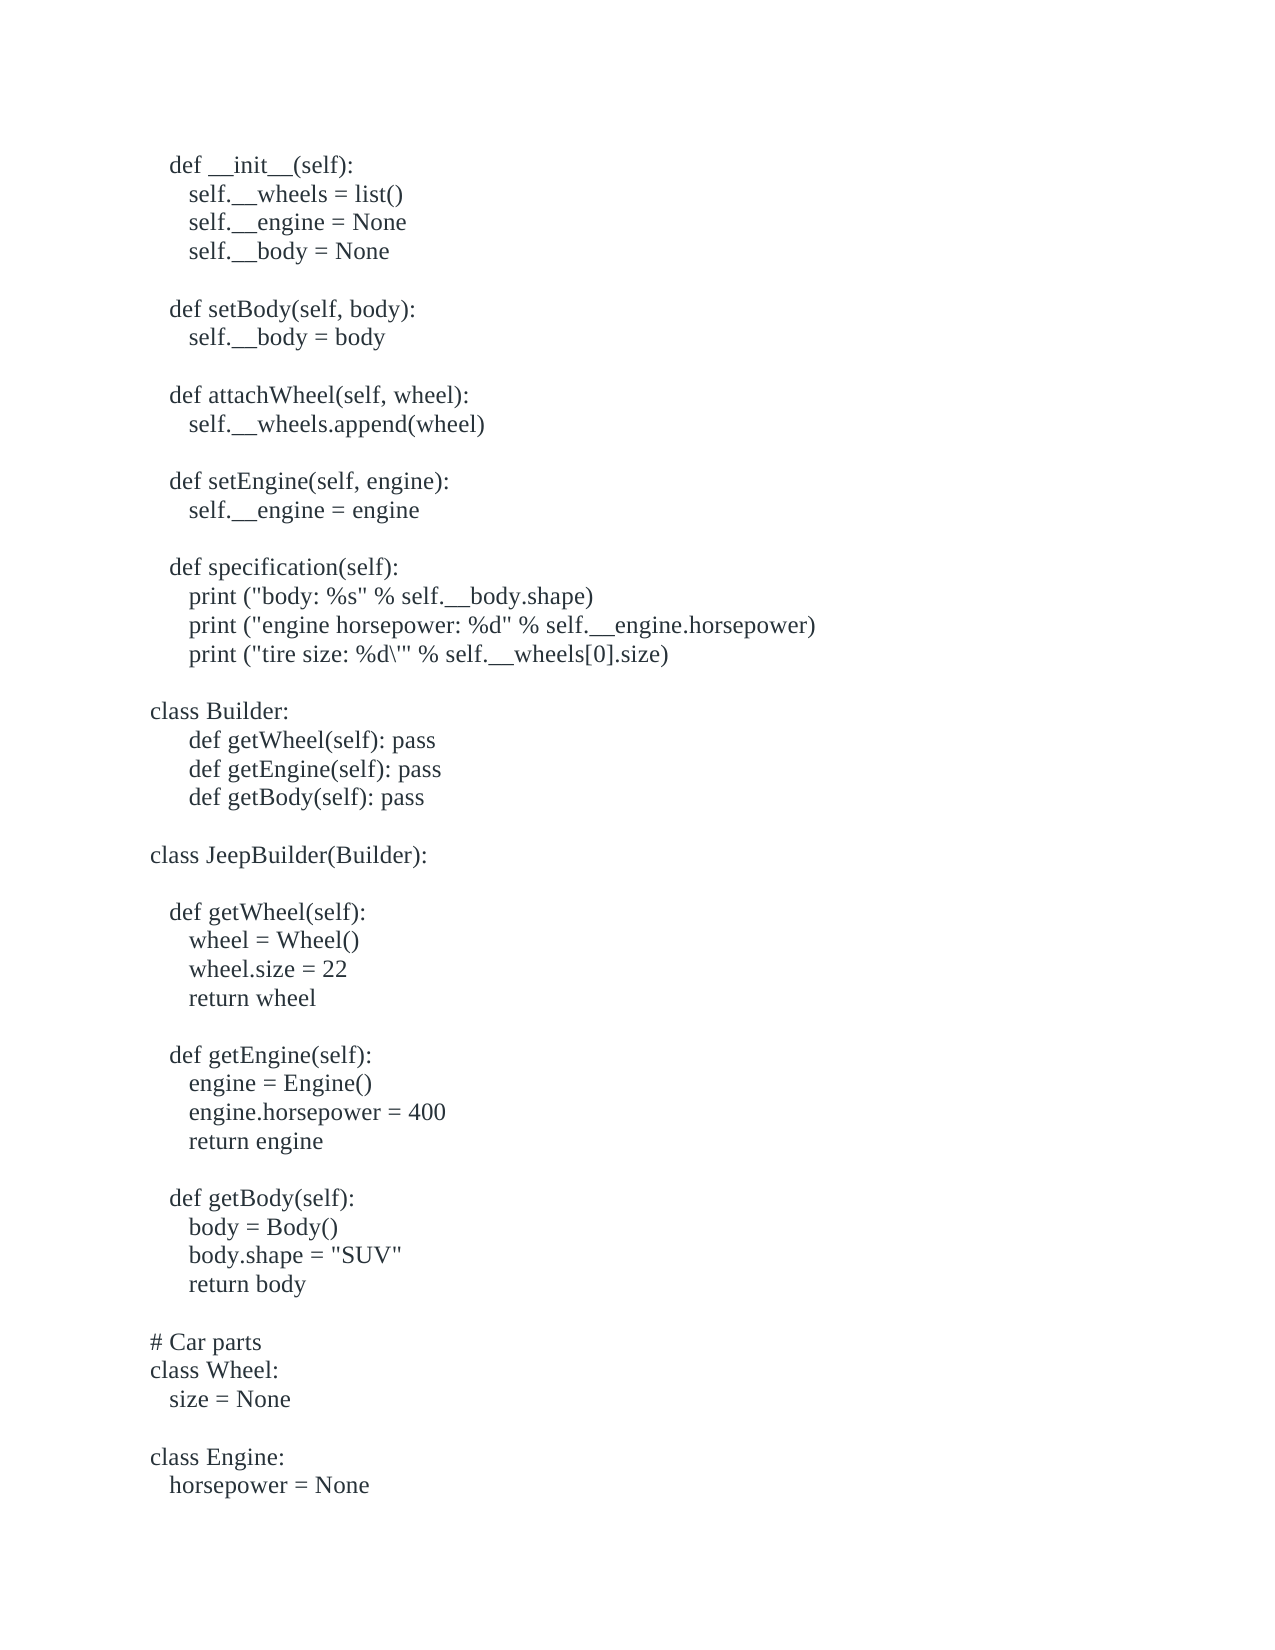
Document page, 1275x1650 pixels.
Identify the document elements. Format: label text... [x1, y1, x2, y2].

text self.__wheels = list() [150, 179, 1125, 207]
text return engine [150, 1126, 1125, 1155]
text size = None [150, 1384, 1125, 1413]
text self.__wheels.append(wheel) [150, 409, 1125, 437]
text class Builder: [150, 696, 1125, 725]
text wheel.size = 22 [150, 954, 1125, 983]
text print ("tire size: %d\'" % self.__wheels[0].size) [150, 639, 1125, 667]
text class Engine: [150, 1442, 1125, 1470]
text self.__engine = None [150, 207, 1125, 236]
text engine.horsepower = 400 [150, 1097, 1125, 1126]
text def getBody(self): pass [150, 782, 1125, 811]
text horsepower = None [150, 1470, 1125, 1499]
text self.__body = None [150, 236, 1125, 265]
text def getBody(self): [150, 1183, 1125, 1212]
text body.shape = "SUV" [150, 1240, 1125, 1269]
text self.__body = body [150, 322, 1125, 351]
text print ("engine horsepower: %d" % self.__engine.horsepower) [150, 610, 1125, 639]
text self.__engine = engine [150, 495, 1125, 524]
text def setEngine(self, engine): [150, 466, 1125, 495]
text return wheel [150, 983, 1125, 1012]
text def __init__(self): [150, 150, 1125, 179]
text print ("body: %s" % self.__body.shape) [150, 581, 1125, 610]
text def attachWheel(self, wheel): [150, 380, 1125, 409]
text def getEngine(self): pass [150, 754, 1125, 782]
text engine = Engine() [150, 1068, 1125, 1097]
text return body [150, 1269, 1125, 1298]
text def getEngine(self): [150, 1040, 1125, 1068]
text def specification(self): [150, 552, 1125, 581]
text class JeepBuilder(Builder): [150, 840, 1125, 869]
text def setBody(self, body): [150, 294, 1125, 322]
text class Wheel: [150, 1355, 1125, 1384]
text # Car parts [150, 1327, 1125, 1355]
text def getWheel(self): [150, 897, 1125, 926]
text wheel = Wheel() [150, 926, 1125, 954]
text def getWheel(self): pass [150, 725, 1125, 754]
text body = Body() [150, 1212, 1125, 1240]
